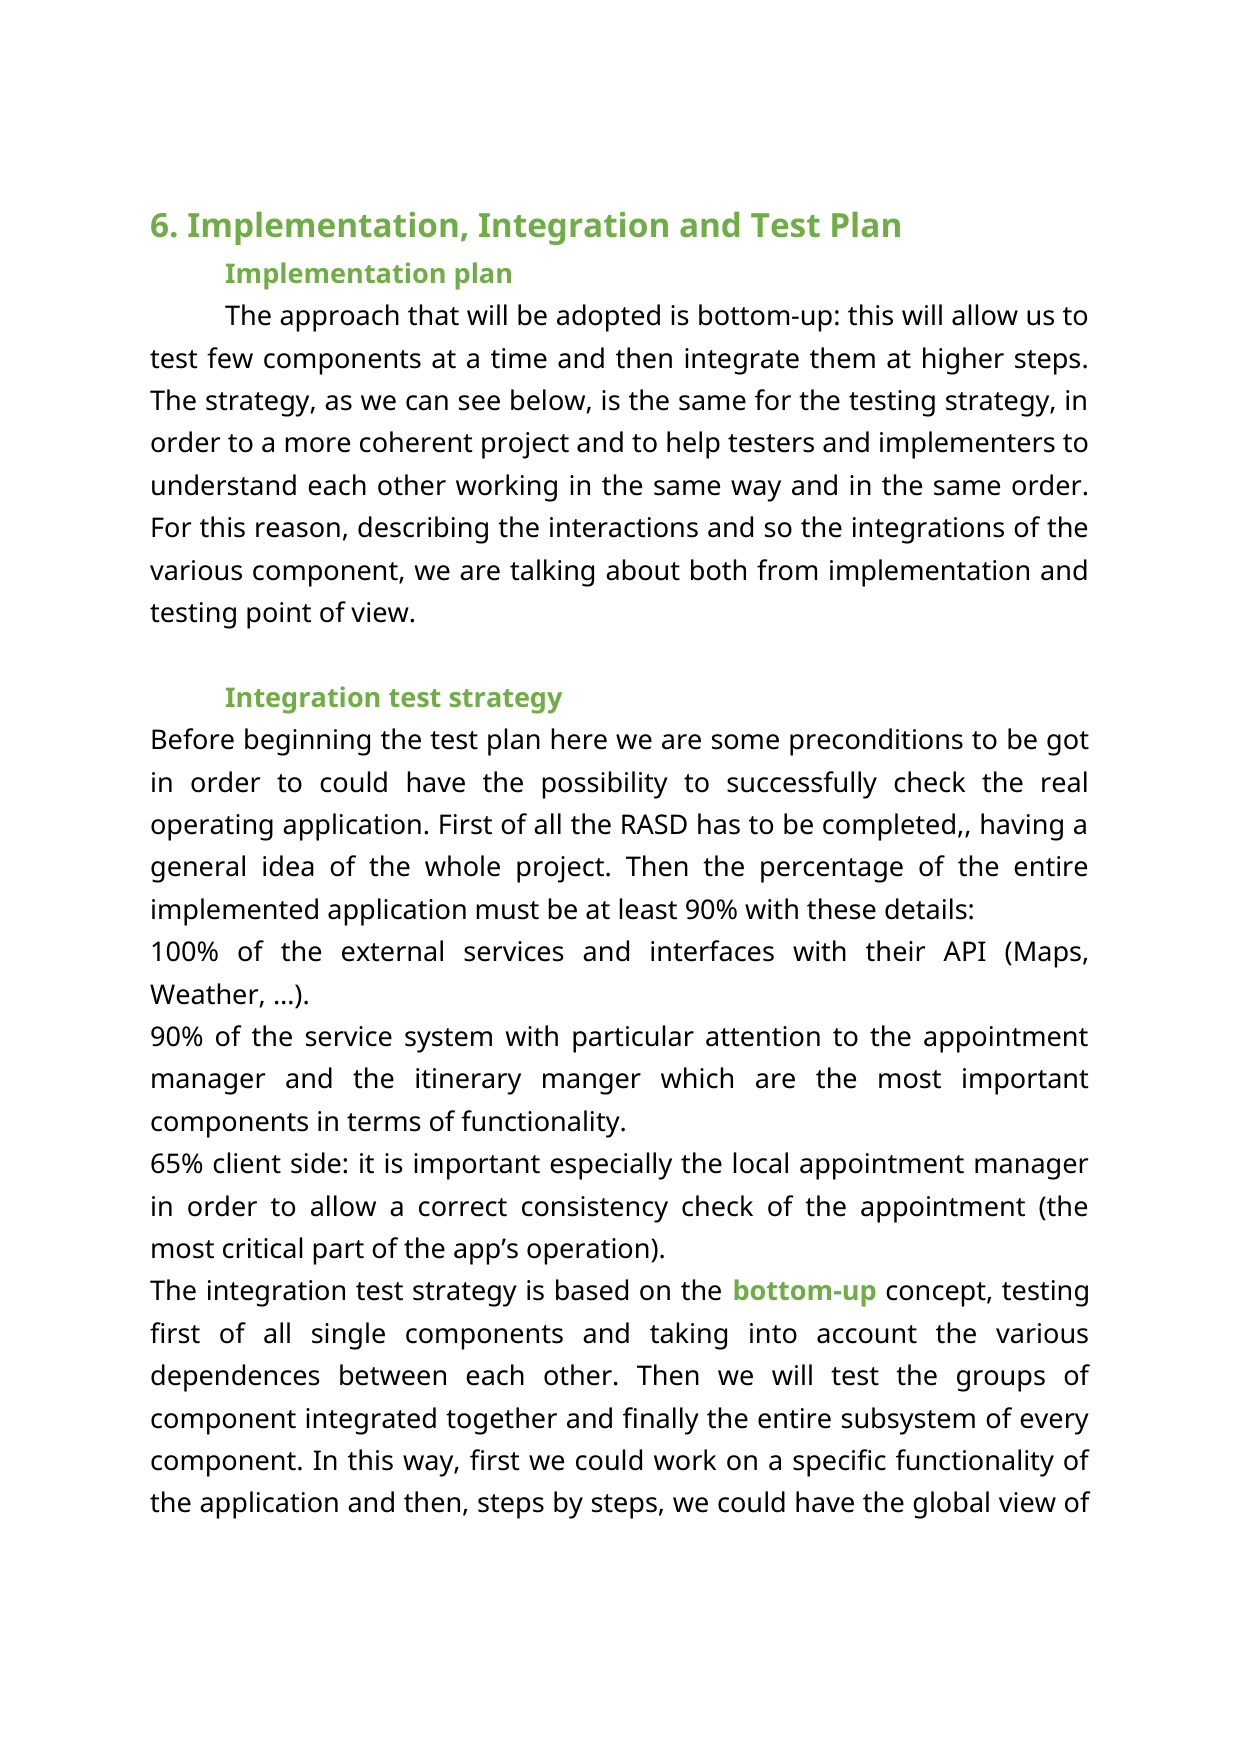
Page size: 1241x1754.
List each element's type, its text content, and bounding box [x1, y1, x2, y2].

text Before beginning the test plan here we are some preconditions to be got in order to could have the possibility to successfully check the real operating application. First of all the RASD has to be completed,, having a general idea of the whole project. Then the percentage of the entire implemented application must be at least 90% with these details: [150, 721, 1090, 927]
text 90% of the service system with particular attention to the appointment manager and the itinerary manger which are the most important components in terms of functionality. [150, 1017, 1090, 1139]
text 100% of the external services and interfaces with their API (Maps, Weather, …). [150, 933, 1090, 1012]
text Integration test strategy [150, 678, 1090, 715]
text 6. Implementation, Integration and Test Plan [150, 202, 1090, 248]
text 65% client side: it is important especially the local appointment manager in order to allow a correct consistency check of the appointment (the most critical part of the app’s operation). [150, 1145, 1090, 1266]
text Implementation plan [150, 254, 1090, 291]
text The approach that will be adopted is bottom-up: this will allow us to test few components at a time and then integrate them at higher steps. The strategy, as we can see below, is the same for the testing strategy, in order to a more coherent project and to help testers and implementers to understand each other working in the same way and in the same order. For this reason, describing the interactions and so the integrations of the various component, we are talking about both from implementation and testing point of view. [150, 297, 1090, 630]
